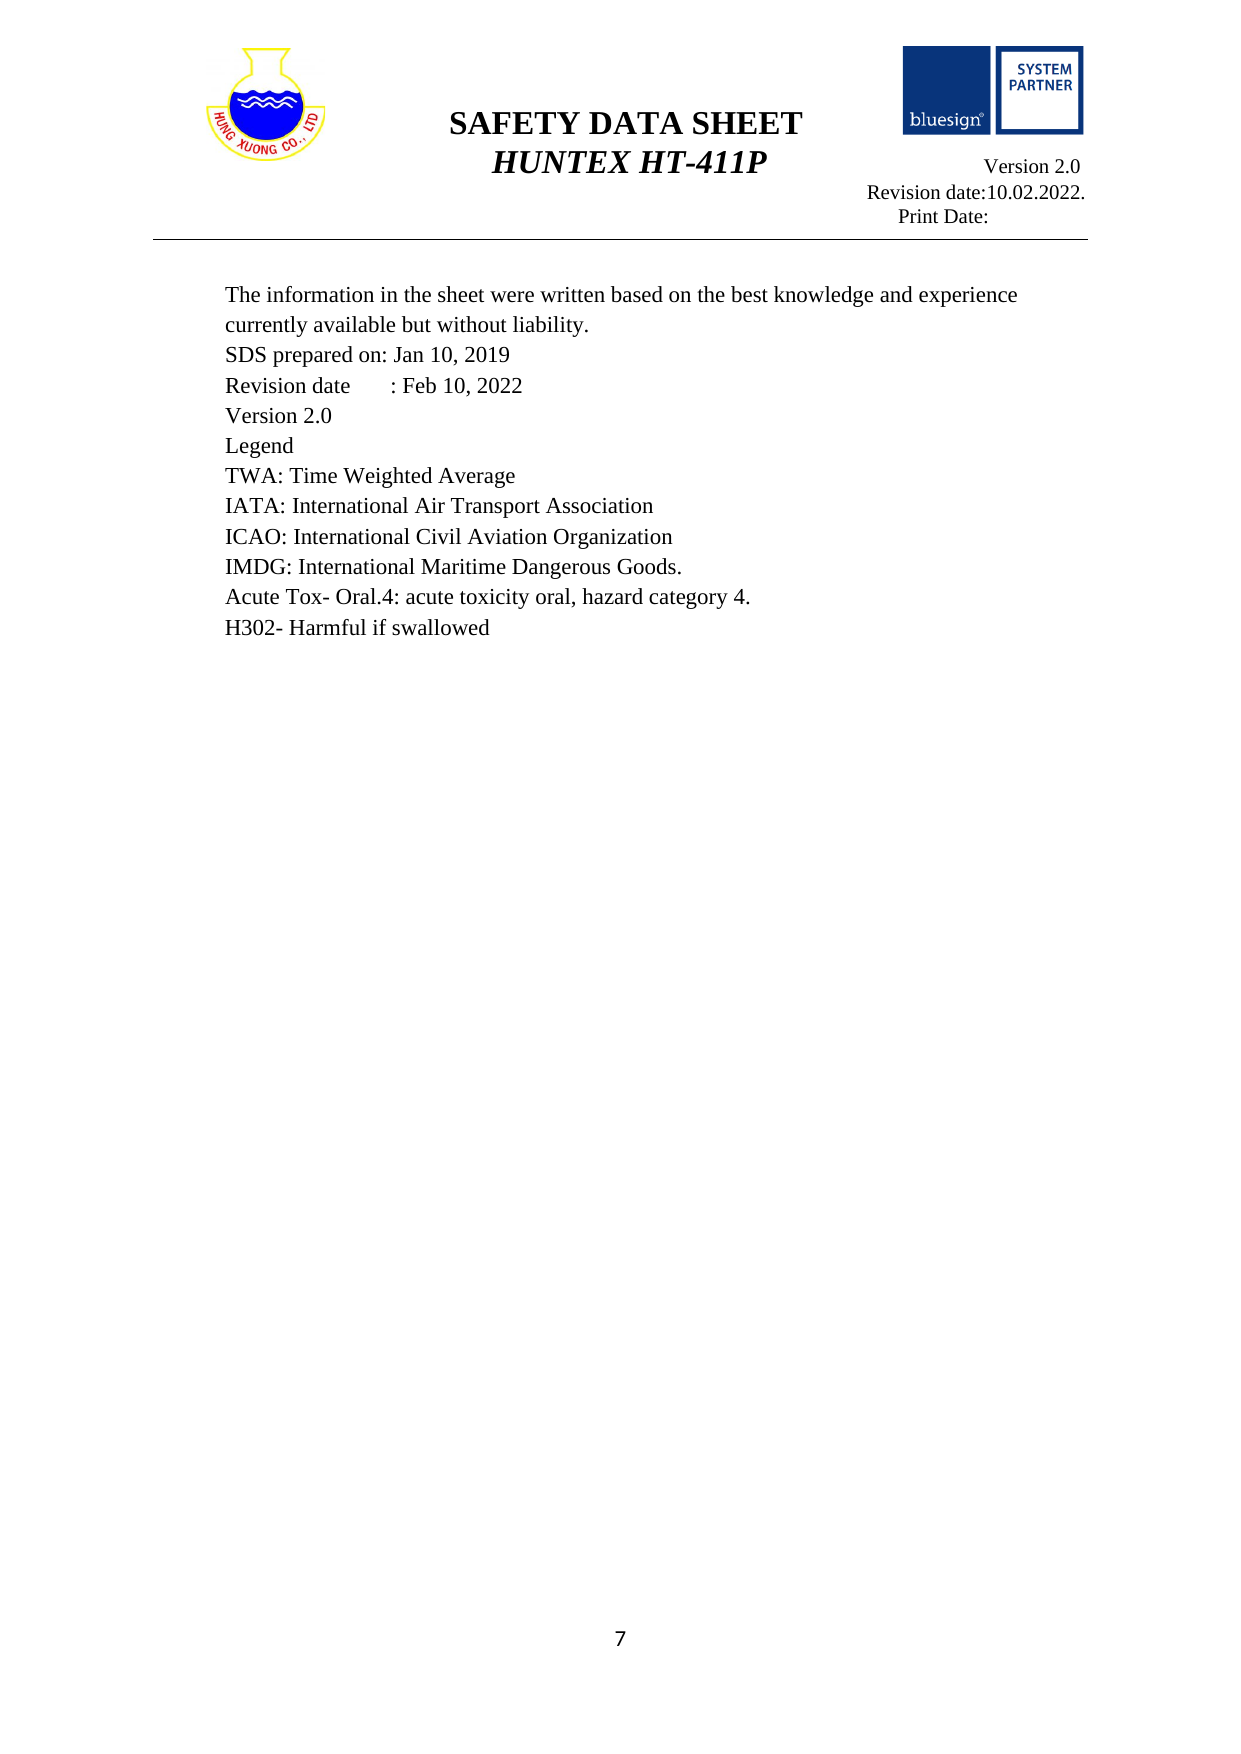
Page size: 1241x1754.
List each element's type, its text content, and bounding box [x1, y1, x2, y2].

text The information in the sheet were written based on the best knowledge and experience [225, 281, 1090, 307]
text Revision date : Feb 10, 2022 [150, 372, 1090, 398]
picture [902, 46, 1084, 135]
text Legend [150, 432, 1090, 458]
text IMDG: International Maritime Dangerous Goods. [150, 553, 1090, 579]
text SDS prepared on: Jan 10, 2019 [150, 342, 1090, 368]
text Version 2.0 [150, 402, 1090, 428]
text ICAO: International Civil Aviation Organization [150, 523, 1090, 549]
text IATA: International Air Transport Association [150, 493, 1090, 519]
picture [206, 48, 325, 161]
text currently available but without liability. [225, 311, 1090, 338]
text H302- Harmful if swallowed [150, 614, 1090, 640]
text Acute Tox- Oral.4: acute toxicity oral, hazard category 4. [150, 583, 1090, 609]
text TWA: Time Weighted Average [150, 462, 1090, 489]
